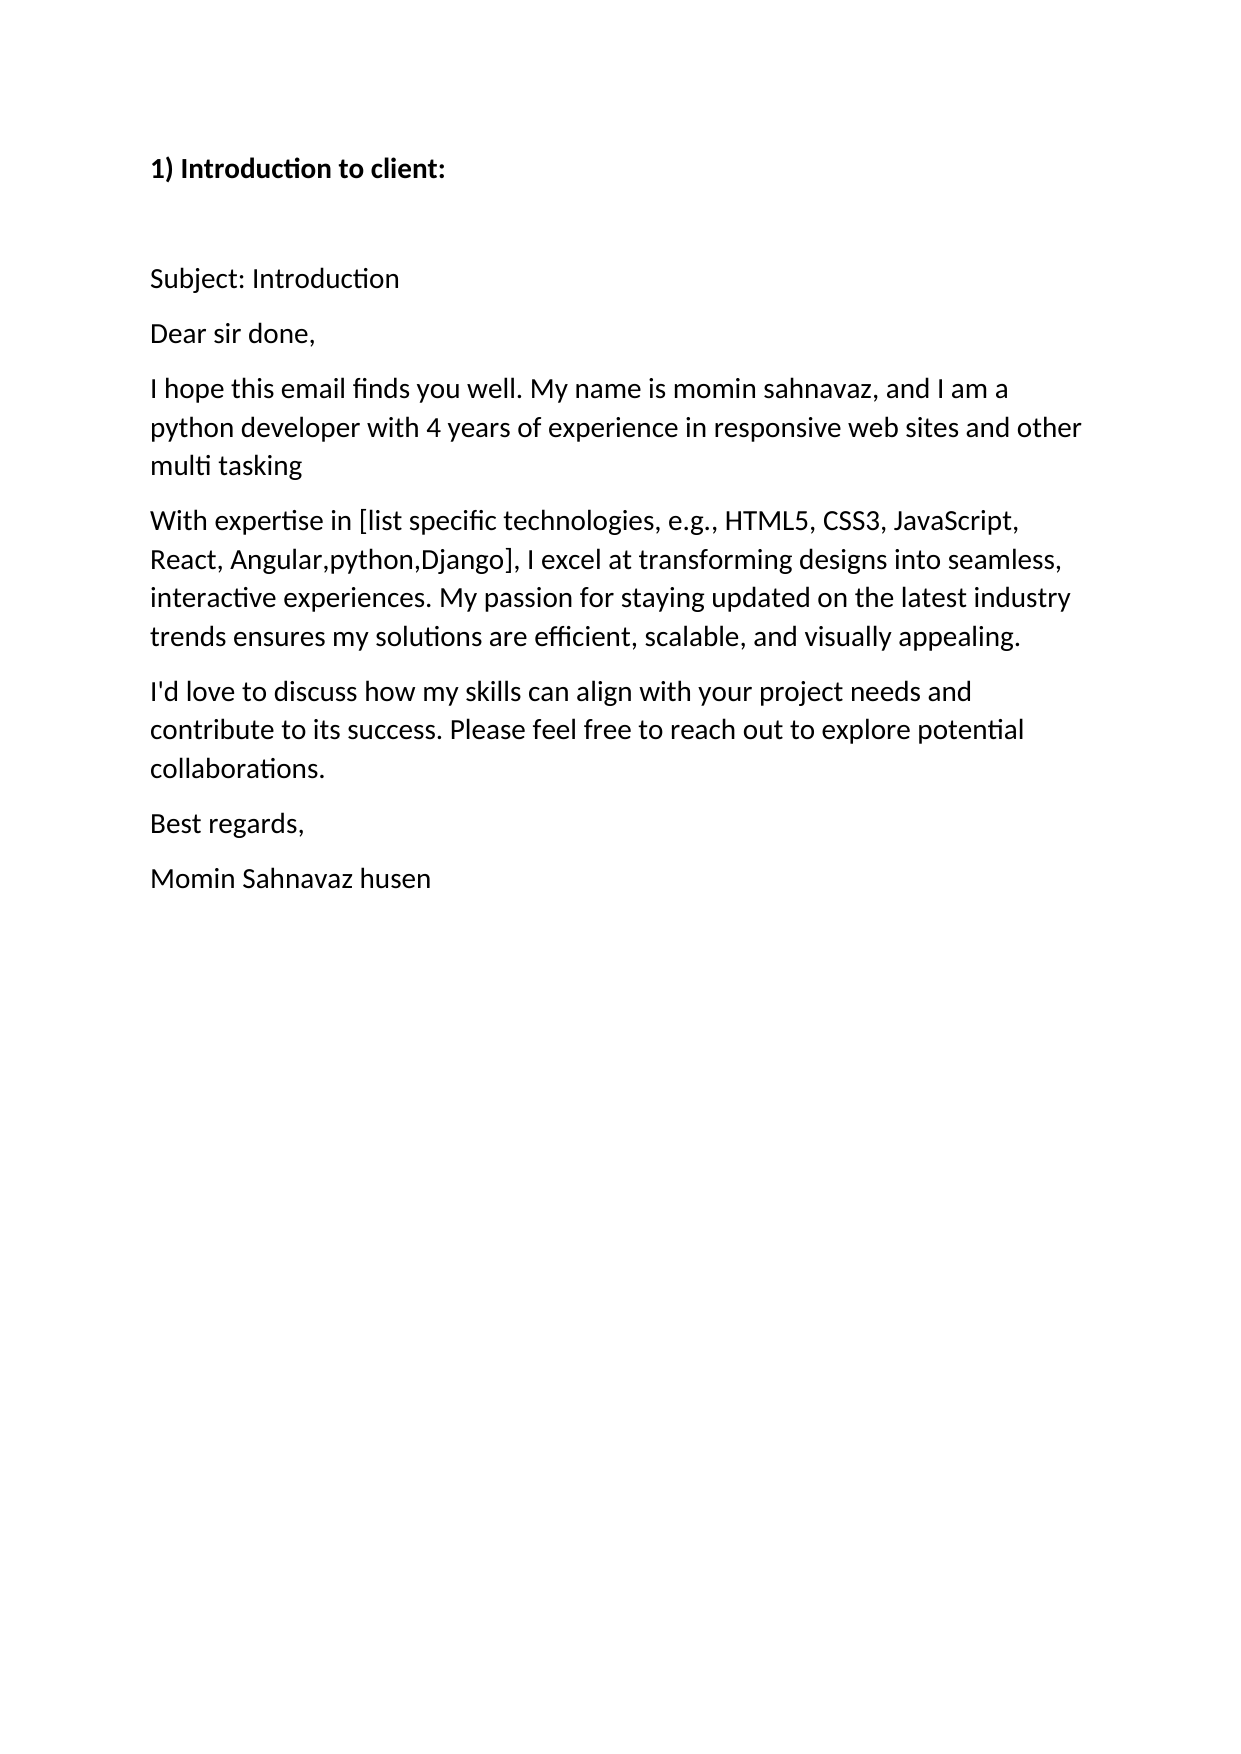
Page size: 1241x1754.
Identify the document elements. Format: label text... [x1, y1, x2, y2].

text Momin Sahnavaz husen [150, 860, 1090, 896]
text With expertise in [list specific technologies, e.g., HTML5, CSS3, JavaScript, React, Angular,python,Django], I excel at transforming designs into seamless, interactive experiences. My passion for staying updated on the latest industry trends ensures my solutions are efficient, scalable, and visually appealing. [150, 502, 1090, 653]
text I'd love to discuss how my skills can align with your project needs and contribute to its success. Please feel free to reach out to explore potential collaborations. [150, 673, 1090, 785]
text Best regards, [150, 805, 1090, 840]
text Dear sir done, [150, 315, 1090, 351]
text 1) Introduction to client: [150, 150, 1090, 186]
text I hope this email finds you well. My name is momin sahnavaz, and I am a python developer with 4 years of experience in responsive web sites and other multi tasking [150, 370, 1090, 483]
text Subject: Introduction [150, 260, 1090, 296]
